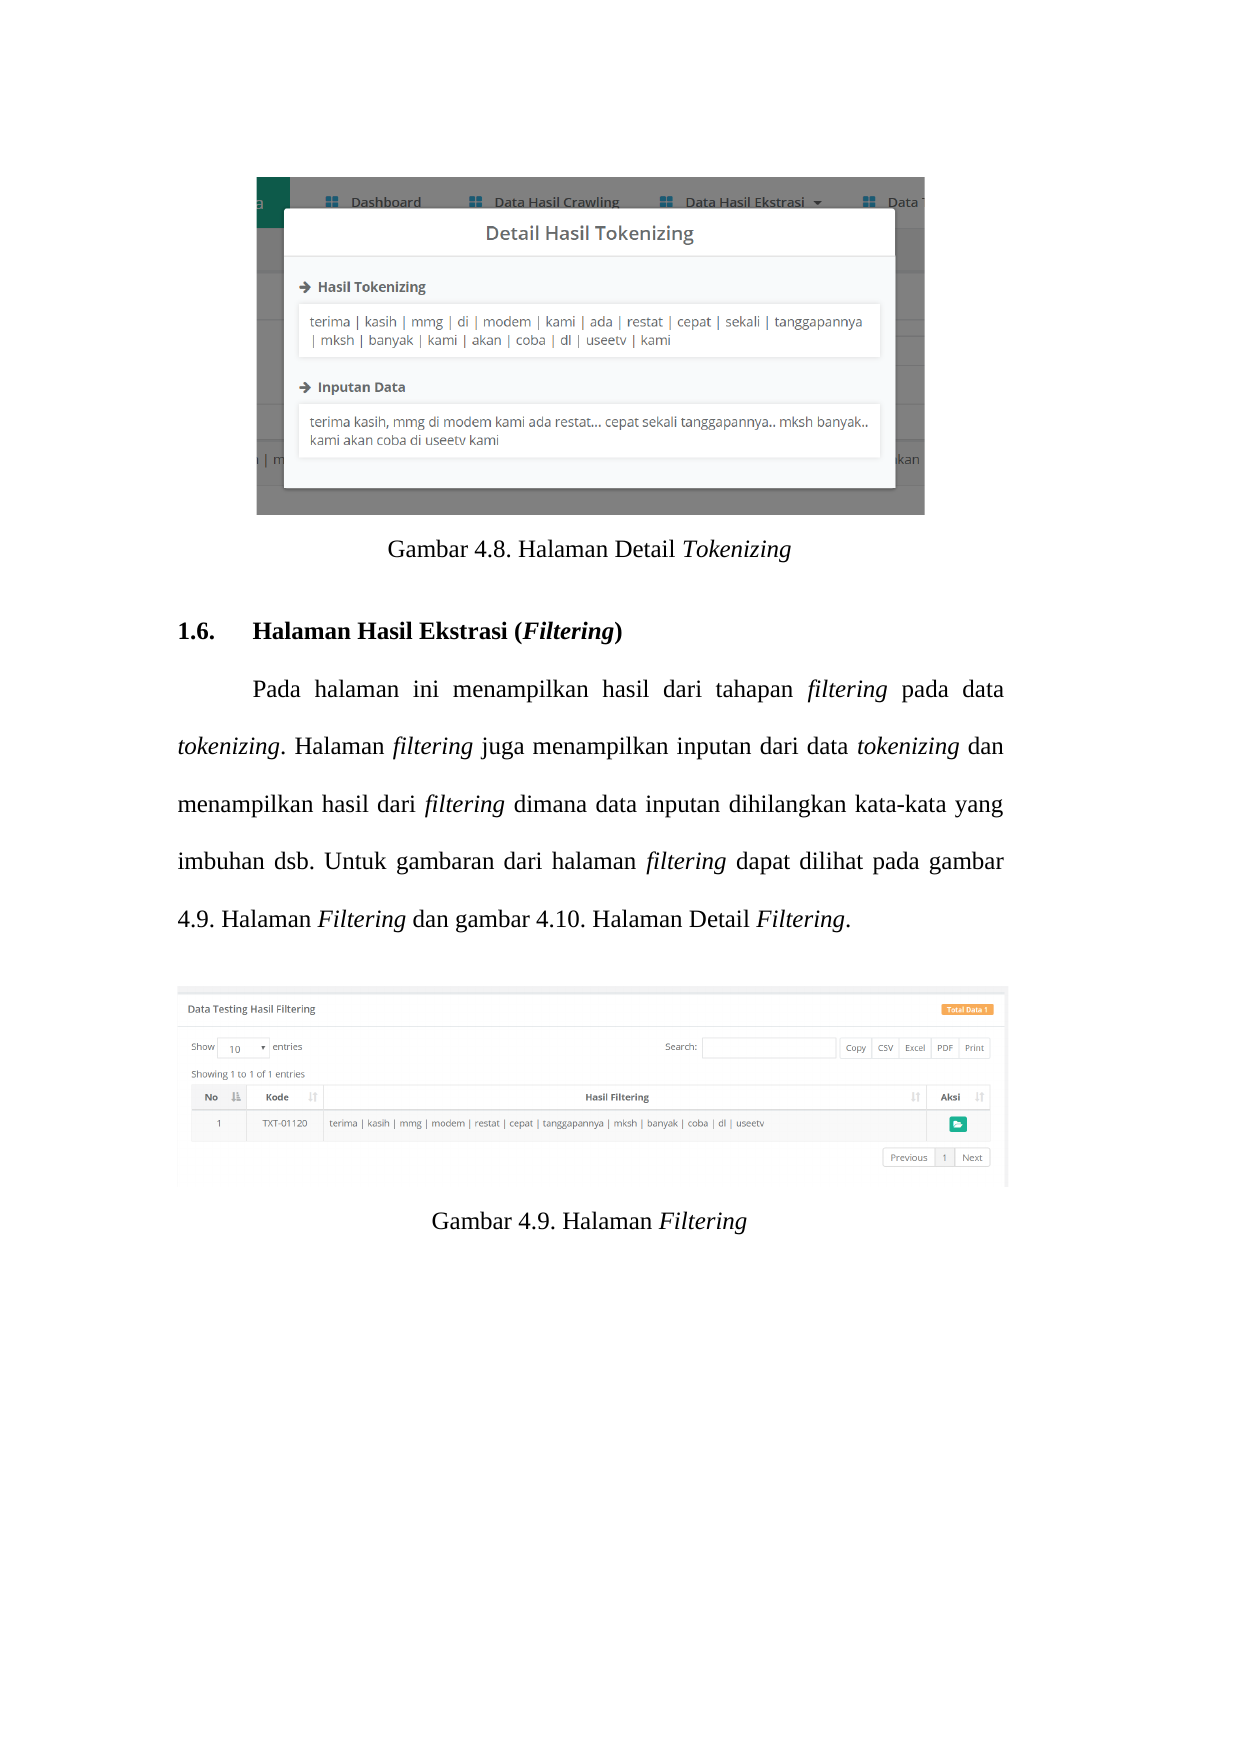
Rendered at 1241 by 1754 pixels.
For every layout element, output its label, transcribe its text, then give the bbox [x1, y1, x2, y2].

picture [256, 177, 925, 515]
picture [177, 986, 1009, 1187]
text Gambar 4.8. Halaman Detail Tokenizing [177, 534, 1004, 562]
text Pada halaman ini menampilkan hasil dari tahapan filtering pada data tokenizing. Halaman filtering juga menampilkan inputan dari data tokenizing dan menampilkan hasil dari filtering dimana data inputan dihilangkan kata-kata yang imbuhan dsb. Untuk gambaran dari halaman filtering dapat dilihat pada gambar 4.9. Halaman Filtering dan gambar 4.10. Halaman Detail Filtering. [177, 674, 1004, 932]
subtitle Halaman Hasil Ekstrasi (Filtering) [177, 616, 1004, 645]
text Gambar 4.9. Halaman Filtering [177, 1206, 1004, 1234]
